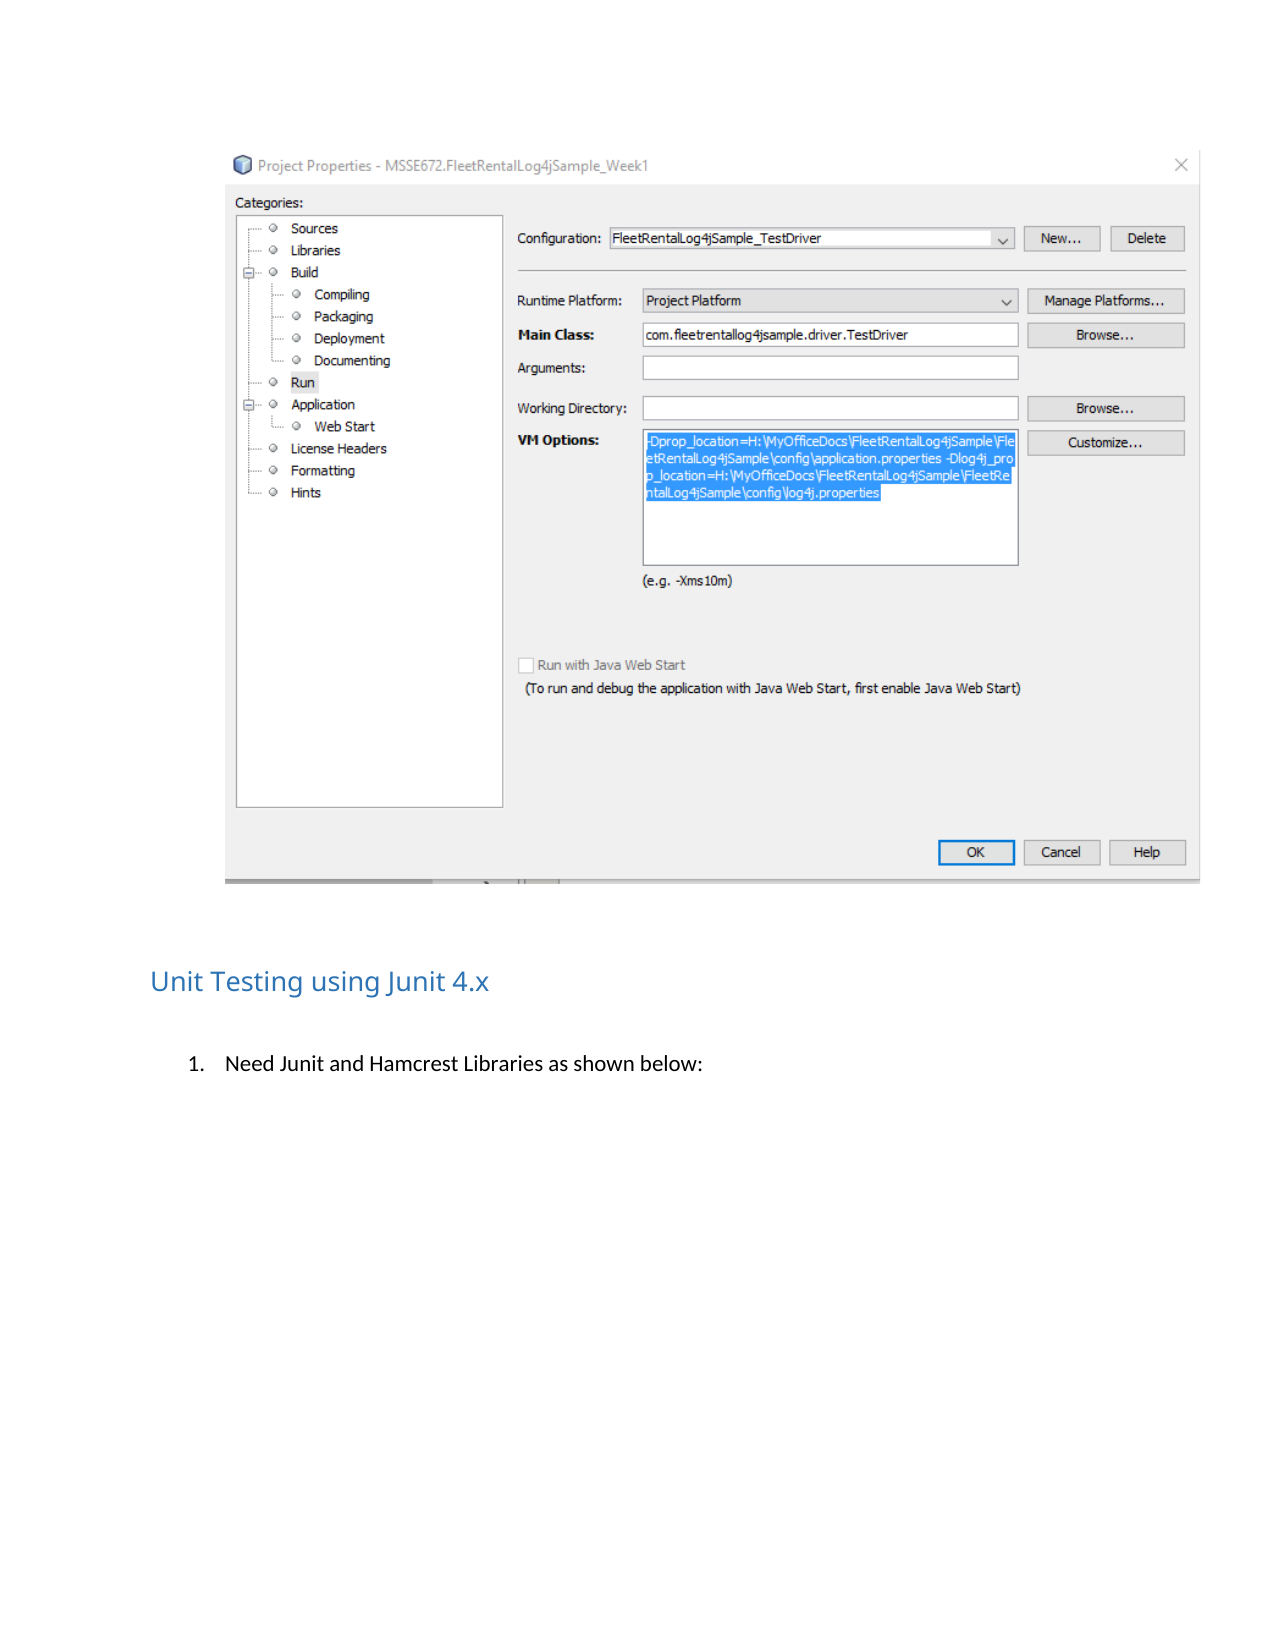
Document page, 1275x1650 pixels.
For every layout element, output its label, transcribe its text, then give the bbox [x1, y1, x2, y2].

picture [225, 150, 1200, 884]
subtitle Unit Testing using Junit 4.x [150, 963, 1125, 999]
list Need Junit and Hamcrest Libraries as shown below: [187, 1049, 1125, 1077]
